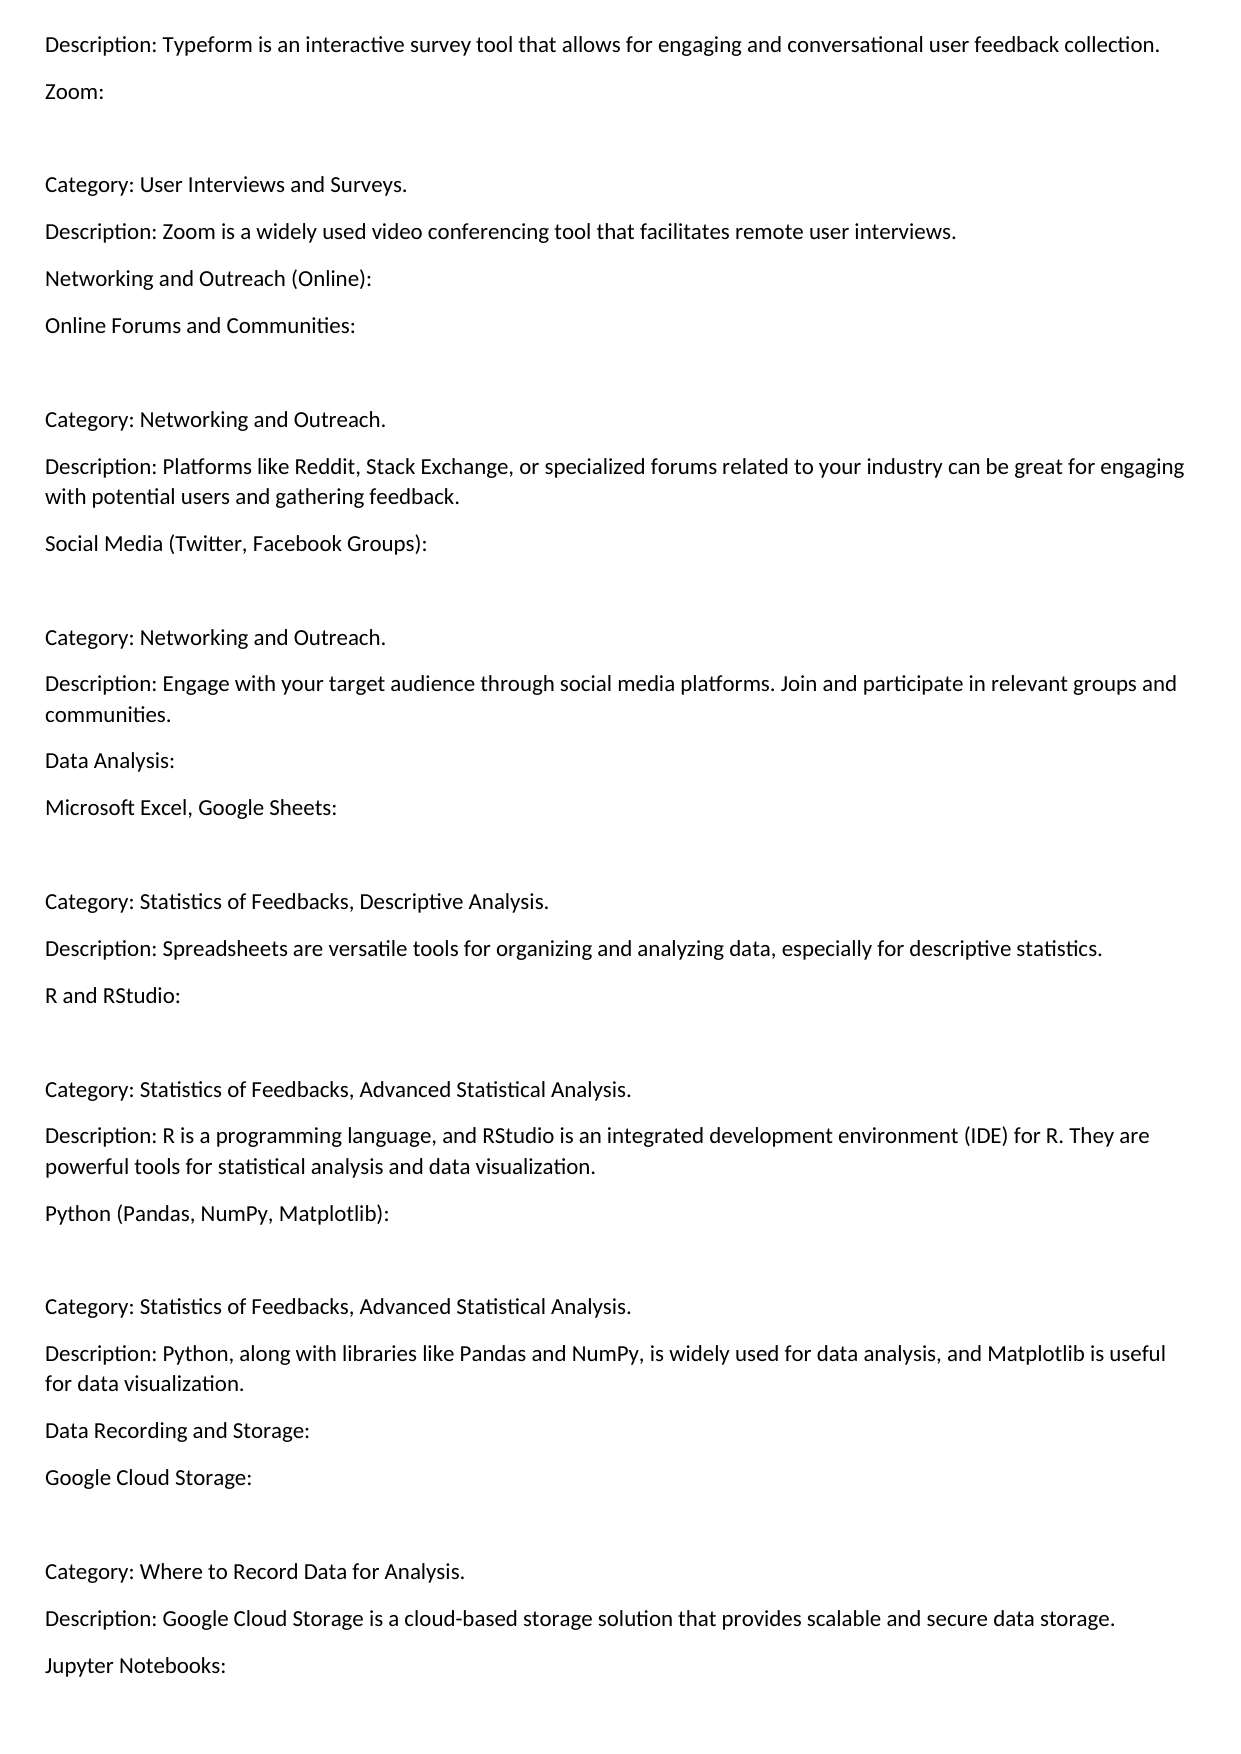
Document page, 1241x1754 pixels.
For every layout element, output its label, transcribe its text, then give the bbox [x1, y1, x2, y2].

text Category: Statistics of Feedbacks, Descriptive Analysis. [45, 887, 1195, 915]
text Description: Platforms like Reddit, Stack Exchange, or specialized forums related to your industry can be great for engaging with potential users and gathering feedback. [45, 452, 1195, 510]
text Jupyter Notebooks: [45, 1651, 1195, 1679]
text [45, 171, 1195, 199]
text Online Forums and Communities: [45, 311, 1195, 339]
text Category: Statistics of Feedbacks, Advanced Statistical Analysis. [45, 1292, 1195, 1321]
text Zoom: [45, 77, 1195, 105]
text Microsoft Excel, Google Sheets: [45, 793, 1195, 822]
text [45, 1557, 1195, 1585]
text Data Recording and Storage: [45, 1416, 1195, 1444]
text Data Analysis: [45, 747, 1195, 775]
text Google Cloud Storage: [45, 1463, 1195, 1491]
text Category: Networking and Outreach. [45, 405, 1195, 433]
text Category: Networking and Outreach. [45, 623, 1195, 651]
text Description: Typeform is an interactive survey tool that allows for engaging and conversational user feedback collection. [45, 30, 1195, 58]
text Networking and Outreach (Online): [45, 264, 1195, 292]
text Description: Python, along with libraries like Pandas and NumPy, is widely used for data analysis, and Matplotlib is useful for data visualization. [45, 1339, 1195, 1398]
text R and RStudio: [45, 981, 1195, 1009]
text Description: Zoom is a widely used video conferencing tool that facilitates remote user interviews. [45, 217, 1195, 246]
text Description: R is a programming language, and RStudio is an integrated development environment (IDE) for R. They are powerful tools for statistical analysis and data visualization. [45, 1122, 1195, 1180]
text Social Media (Twitter, Facebook Groups): [45, 529, 1195, 557]
text Description: Google Cloud Storage is a cloud-based storage solution that provides scalable and secure data storage. [45, 1604, 1195, 1632]
text Description: Spreadsheets are versatile tools for organizing and analyzing data, especially for descriptive statistics. [45, 934, 1195, 962]
text Python (Pandas, NumPy, Matplotlib): [45, 1199, 1195, 1227]
text Category: Statistics of Feedbacks, Advanced Statistical Analysis. [45, 1075, 1195, 1103]
text Description: Engage with your target audience through social media platforms. Join and participate in relevant groups and communities. [45, 669, 1195, 728]
